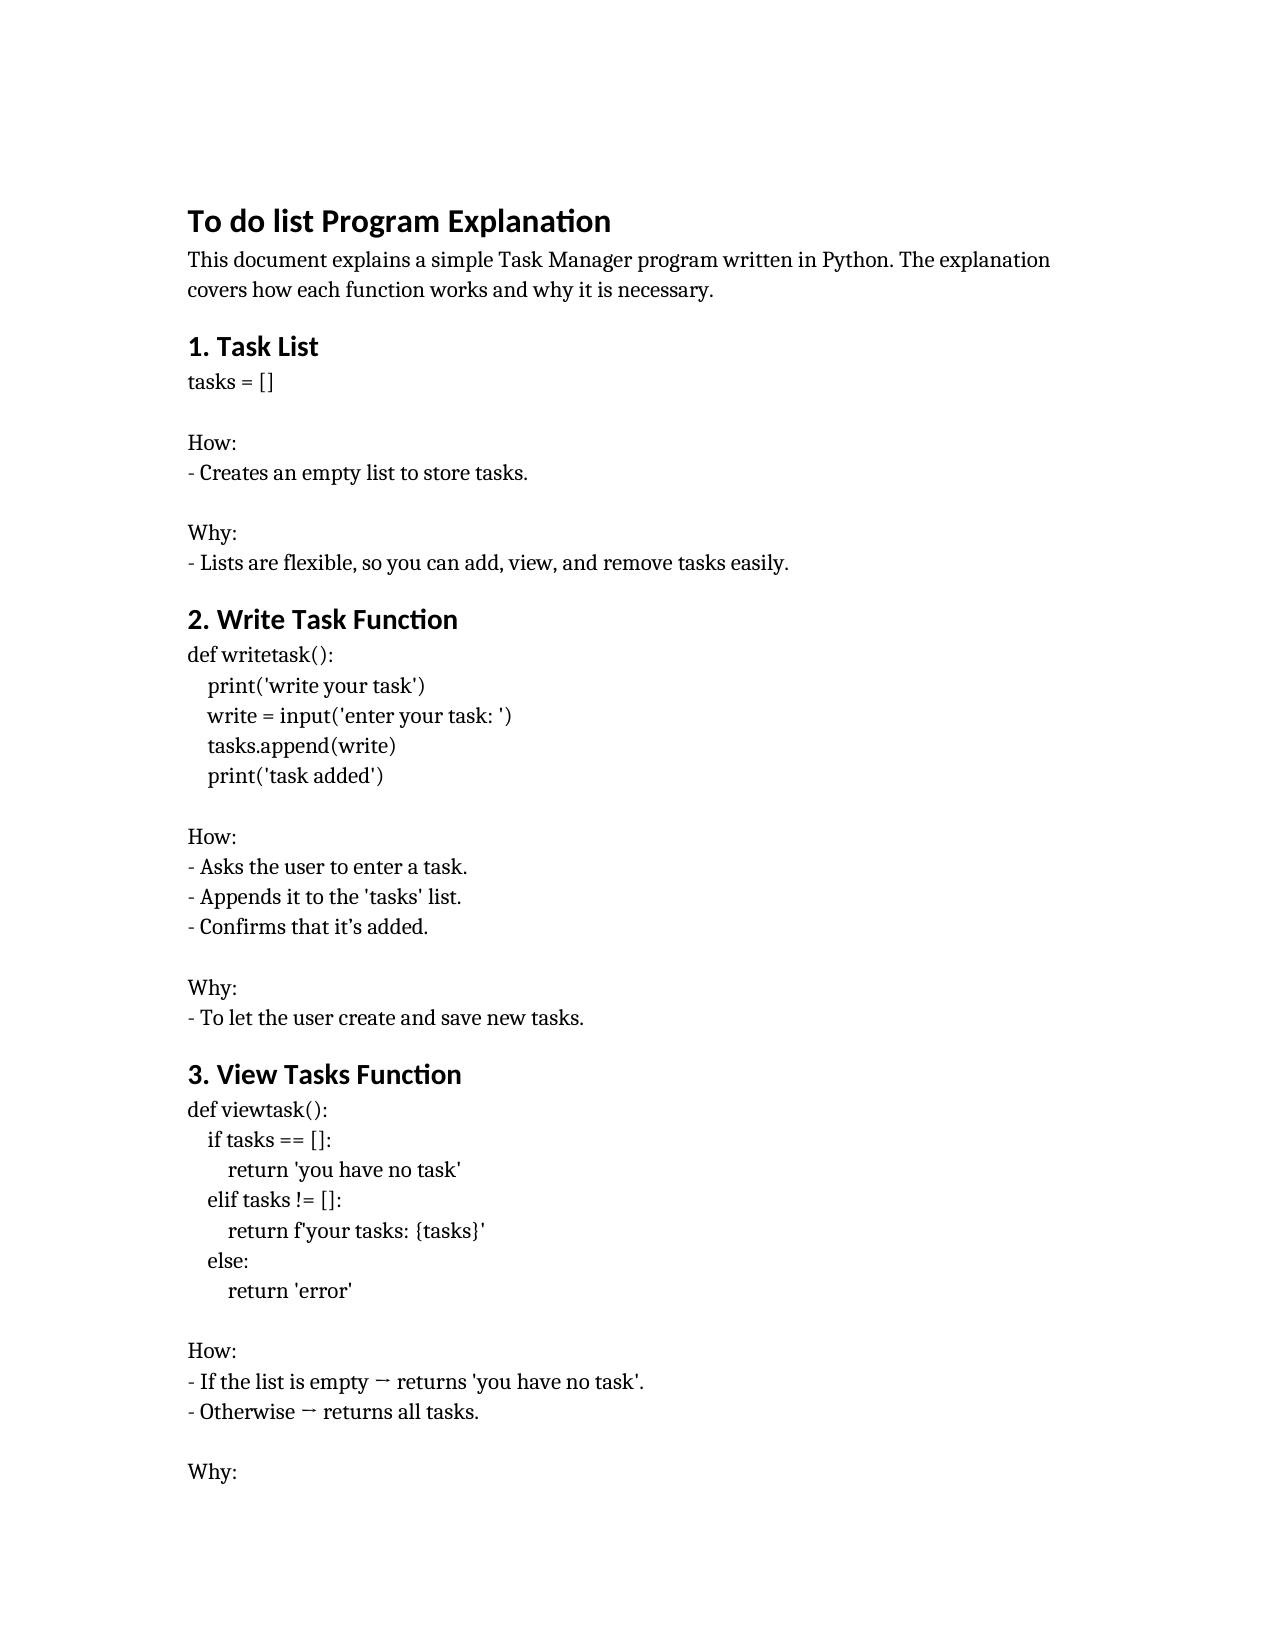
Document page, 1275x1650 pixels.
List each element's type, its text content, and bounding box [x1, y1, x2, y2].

text tasks = [] How: - Creates an empty list to store tasks. Why: - Lists are flexible, so you can add, view, and remove tasks easily. [187, 369, 1087, 577]
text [187, 1097, 1087, 1486]
text def writetask(): print('write your task') write = input('enter your task: ') tasks.append(write) print('task added') How: - Asks the user to enter a task. - Appends it to the 'tasks' list. - Confirms that it’s added. Why: - To let the user create and save new tasks. [187, 642, 1087, 1031]
subtitle 1. Task List [187, 328, 1087, 364]
text This document explains a simple Task Manager program written in Python. The explanation covers how each function works and why it is necessary. [187, 247, 1087, 303]
subtitle To do list Program Explanation [187, 200, 1087, 241]
subtitle 2. Write Task Function [187, 601, 1087, 637]
subtitle 3. View Tasks Function [187, 1056, 1087, 1091]
